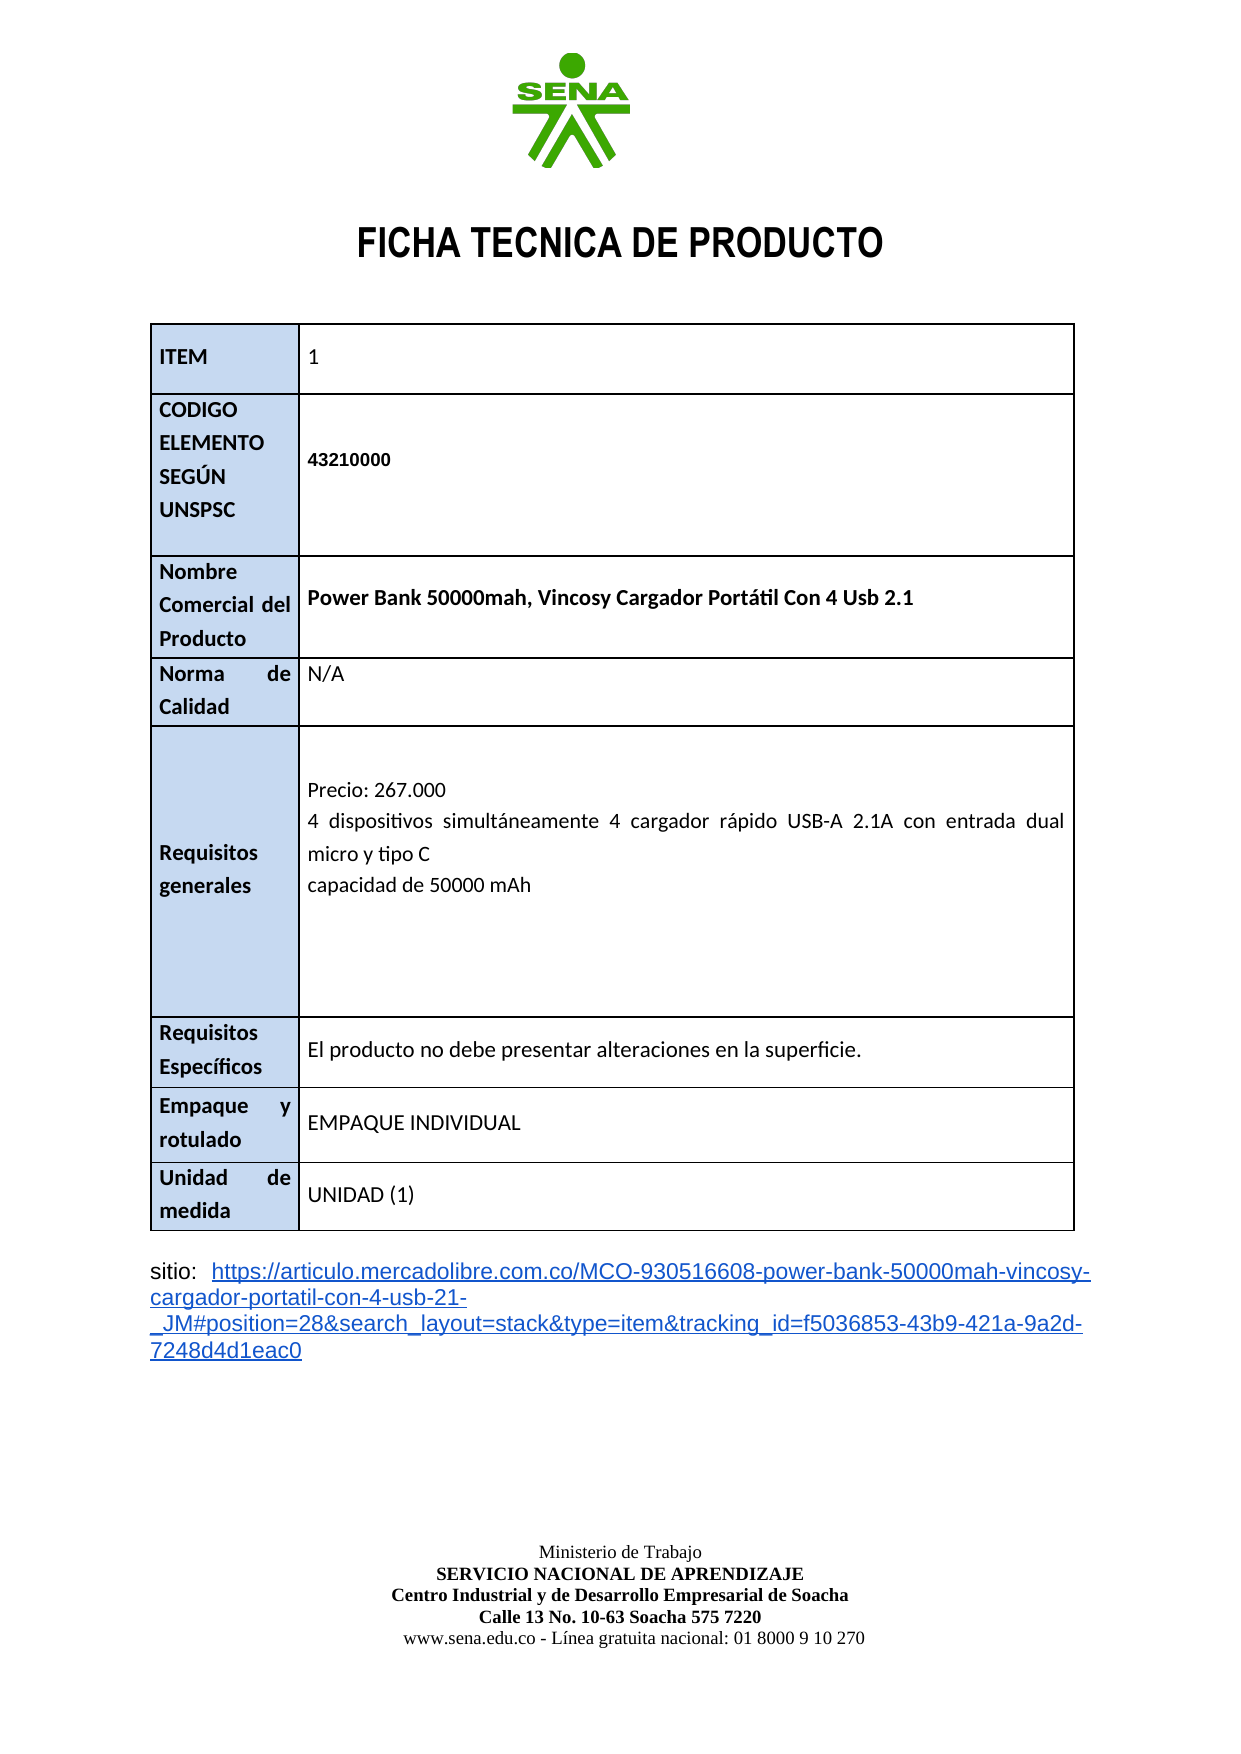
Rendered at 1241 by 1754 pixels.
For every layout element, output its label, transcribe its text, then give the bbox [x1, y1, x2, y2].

table_cell Requisitos Específicos [152, 1018, 298, 1086]
table_cell 43210000 [300, 395, 1073, 555]
picture [512, 53, 630, 168]
table_cell Unidad de medida [152, 1163, 298, 1230]
table_cell CODIGO ELEMENTO SEGÚN UNSPSC [152, 395, 298, 555]
table_cell Power Bank 50000mah, Vincosy Cargador Portátil Con 4 Usb 2.1 [300, 557, 1073, 657]
table_cell El producto no debe presentar alteraciones en la superficie. [300, 1018, 1073, 1086]
text sitio: https://articulo.mercadolibre.com.co/MCO-930516608-power-bank-50000mah-vincosy-cargador-portatil-con-4-usb-21-_JM#position=28&search_layout=stack&type=item&tracking_id=f5036853-43b9-421a-9a2d-7248d4d1eac0 [150, 1258, 1090, 1363]
table_header 1 [300, 325, 1073, 393]
table_cell UNIDAD (1) [300, 1163, 1073, 1230]
table_cell Norma de Calidad [152, 659, 298, 725]
table_header ITEM [152, 325, 298, 393]
table_cell N/A [300, 659, 1073, 725]
table_cell Empaque y rotulado [152, 1088, 298, 1161]
table_cell Precio: 267.000 4 dispositivos simultáneamente 4 cargador rápido USB-A 2.1A con entrada dual micro y tipo C capacidad de 50000 mAh [300, 727, 1073, 1016]
table_cell Nombre Comercial del Producto [152, 557, 298, 657]
table_cell EMPAQUE INDIVIDUAL [300, 1088, 1073, 1161]
table_cell Requisitos generales [152, 727, 298, 1016]
